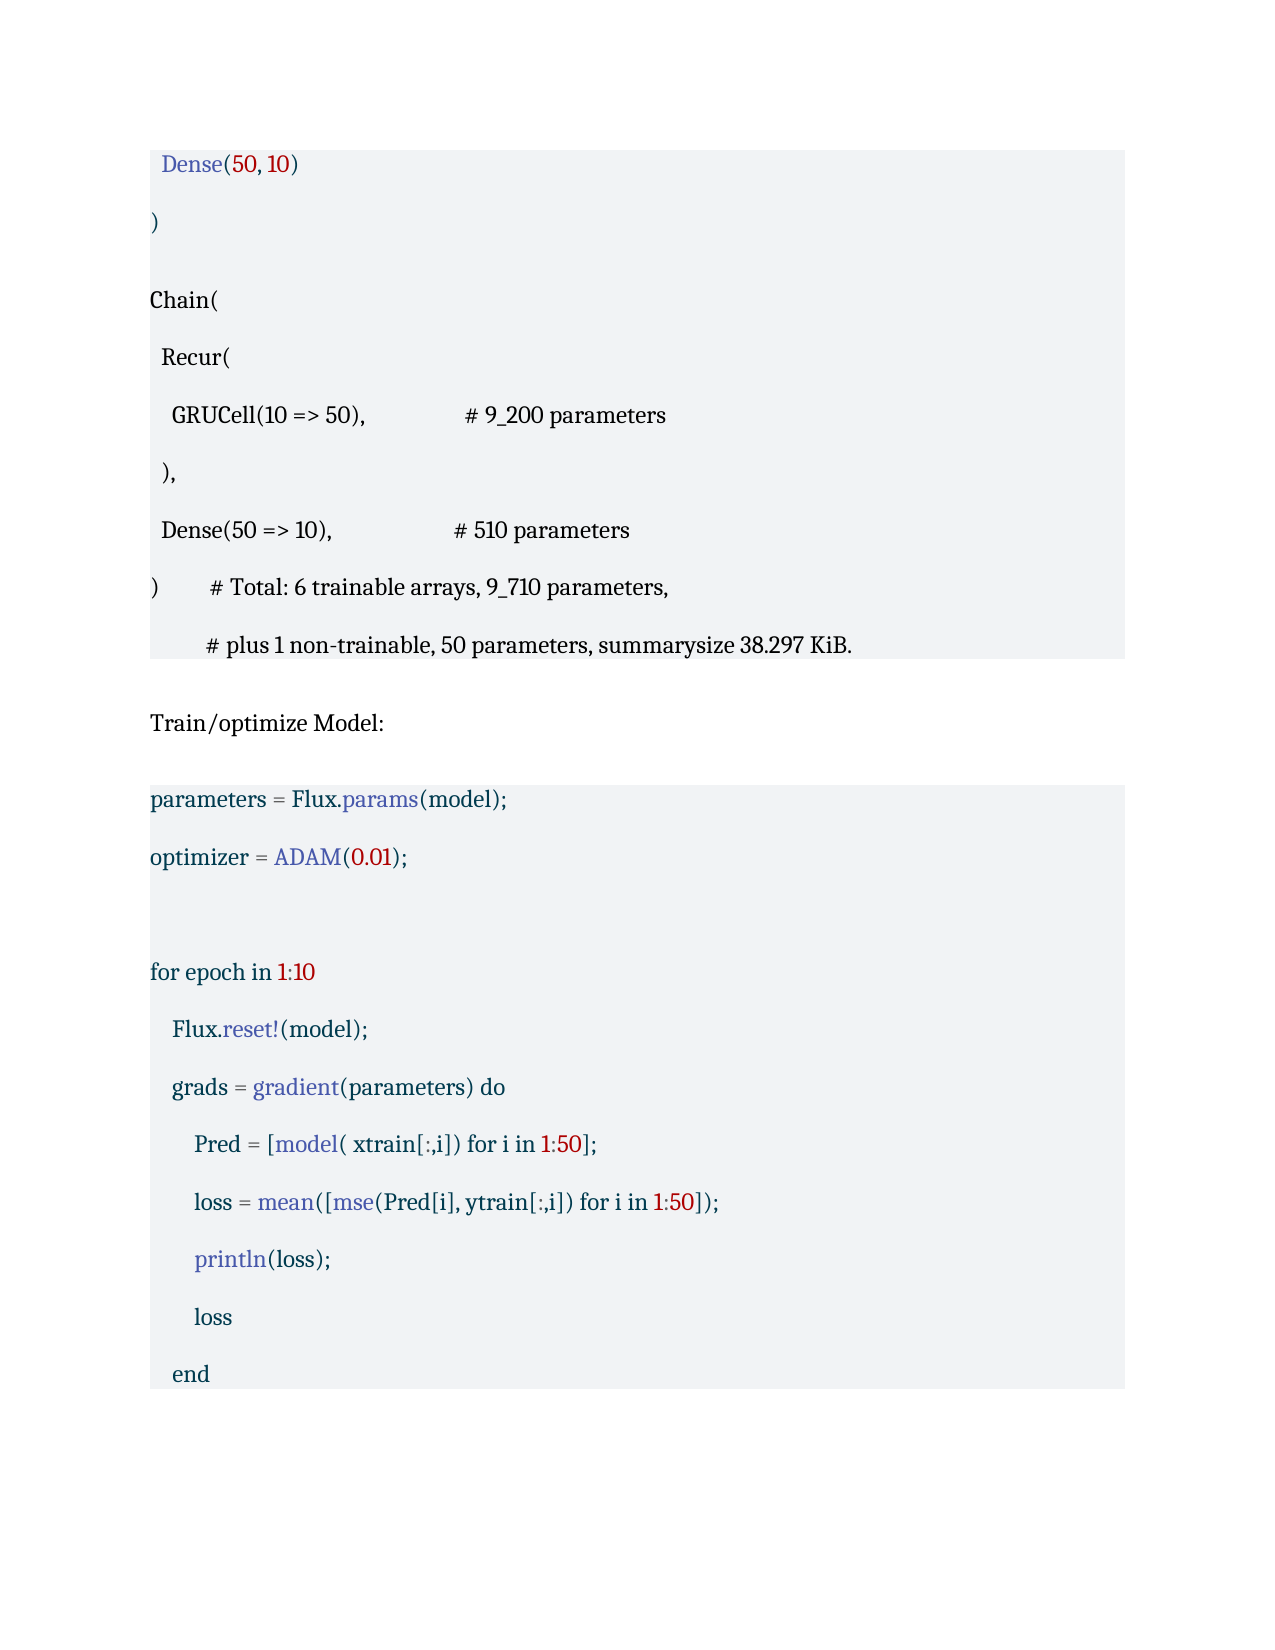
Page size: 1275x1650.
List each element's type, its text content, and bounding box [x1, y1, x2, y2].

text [150, 150, 1125, 236]
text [150, 785, 1125, 1389]
text Train/optimize Model: [150, 709, 1125, 738]
text Chain( Recur( GRUCell(10 => 50), # 9_200 parameters ), Dense(50 => 10), # 510 parameters ) # Total: 6 trainable arrays, 9_710 parameters, # plus 1 non-trainable, 50 parameters, summarysize 38.297 KiB. [150, 286, 1125, 659]
